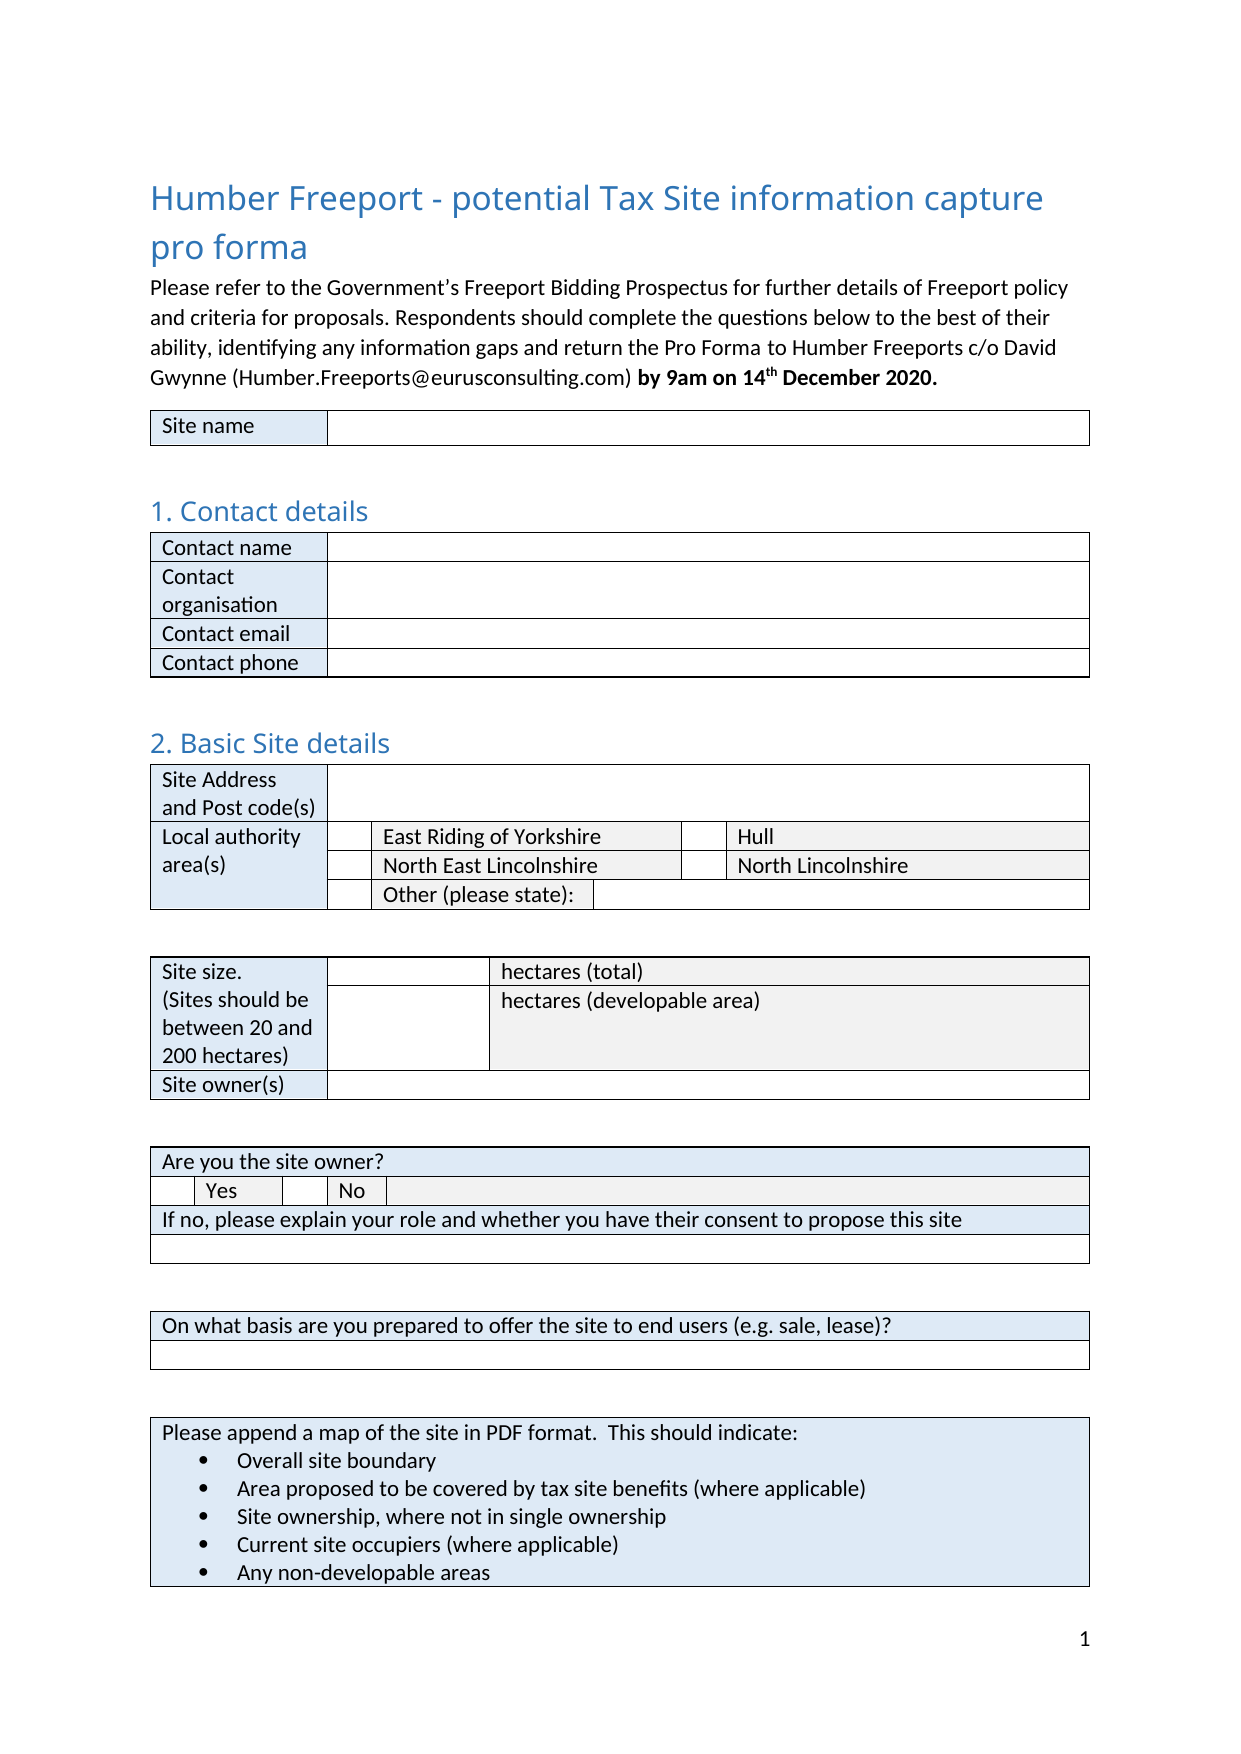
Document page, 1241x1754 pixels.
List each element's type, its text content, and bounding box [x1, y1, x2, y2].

table_header [328, 533, 1089, 561]
subtitle 2. Basic Site details [150, 724, 1090, 761]
subtitle Humber Freeport - potential Tax Site information capture pro forma [150, 175, 1090, 269]
table_cell hectares (developable area) [490, 986, 1089, 1069]
table_cell [328, 562, 1089, 618]
table_header Please append a map of the site in PDF format. This should indicate: Overall site boundary Area proposed to be covered by tax site benefits (where applicable) Site ownership, where not in single ownership Current site occupiers (where applicable) Any non-developable areas [151, 1418, 1089, 1586]
subtitle 1. Contact details [150, 492, 1090, 529]
table_cell [328, 880, 371, 908]
table_cell Yes [195, 1177, 282, 1204]
table_cell Contact email [151, 619, 327, 647]
text Please refer to the Government’s Freeport Bidding Prospectus for further details of Freeport policy and criteria for proposals. Respondents should complete the questions below to the best of their ability, identifying any information gaps and return the Pro Forma to Humber Freeports c/o David Gwynne (Humber.Freeports@eurusconsulting.com) by 9am on 14th December 2020. [150, 273, 1090, 392]
table_cell Contact phone [151, 649, 327, 676]
table_header Are you the site owner? [151, 1148, 1089, 1176]
table_cell [328, 986, 489, 1069]
table_cell Site owner(s) [151, 1071, 327, 1098]
table_cell [151, 1341, 1089, 1369]
table_header hectares (total) [490, 958, 1089, 985]
table_cell North East Lincolnshire [372, 851, 681, 879]
table_cell East Riding of Yorkshire [372, 822, 681, 850]
table_cell If no, please explain your role and whether you have their consent to propose this site [151, 1206, 1089, 1234]
table_cell [328, 649, 1089, 676]
table_cell [283, 1177, 327, 1204]
table_cell [594, 880, 1089, 908]
table_cell [328, 1071, 1089, 1098]
table_cell Contact organisation [151, 562, 327, 618]
table_cell [151, 1235, 1089, 1263]
table_cell No [328, 1177, 386, 1204]
table_header [328, 411, 1089, 444]
table_header [328, 765, 1089, 821]
table_cell [682, 851, 726, 879]
table_cell Other (please state): [372, 880, 593, 908]
table_header Site Address and Post code(s) [151, 765, 327, 821]
table_cell North Lincolnshire [727, 851, 1089, 879]
table_cell [387, 1177, 1089, 1204]
table_cell [328, 822, 371, 850]
table_header Site name [151, 411, 327, 444]
table_cell Local authority area(s) [151, 822, 327, 908]
table_header Site size. (Sites should be between 20 and 200 hectares) [151, 958, 327, 1069]
table_header [328, 958, 489, 985]
table_cell [682, 822, 726, 850]
table_cell [328, 851, 371, 879]
table_header On what basis are you prepared to offer the site to end users (e.g. sale, lease)? [151, 1312, 1089, 1340]
table_cell Hull [727, 822, 1089, 850]
table_header Contact name [151, 533, 327, 561]
table_cell [328, 619, 1089, 647]
table_cell [151, 1177, 194, 1204]
